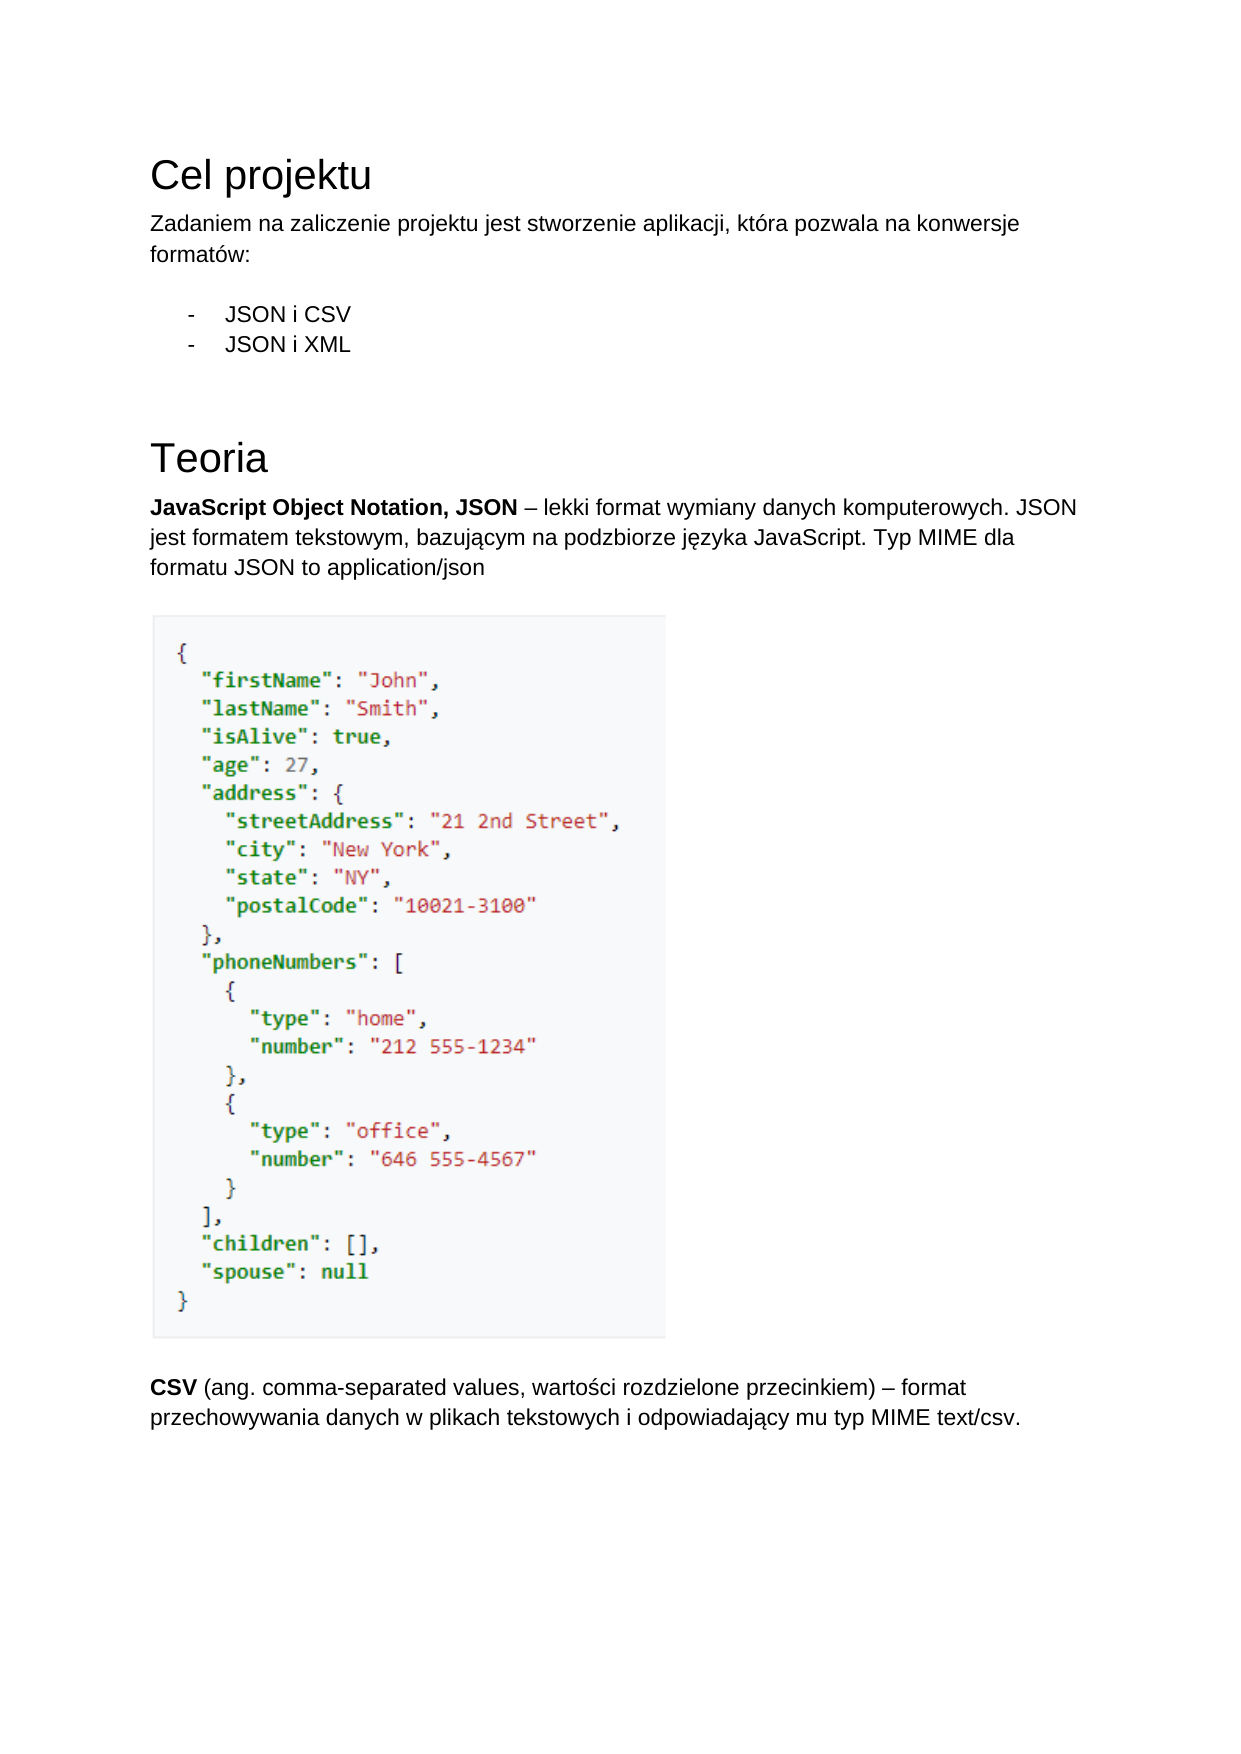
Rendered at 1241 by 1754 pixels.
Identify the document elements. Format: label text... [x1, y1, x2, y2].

text JavaScript Object Notation, JSON – lekki format wymiany danych komputerowych. JSON jest formatem tekstowym, bazującym na podzbiorze języka JavaScript. Typ MIME dla formatu JSON to application/json [150, 494, 1090, 611]
text Zadaniem na zaliczenie projektu jest stworzenie aplikacji, która pozwala na konwersje formatów: [150, 210, 1090, 267]
list JSON i XML [187, 331, 1090, 358]
subtitle Teoria [150, 433, 1090, 481]
picture [150, 614, 666, 1340]
list JSON i CSV [187, 301, 1090, 327]
text CSV (ang. comma-separated values, wartości rozdzielone przecinkiem) – format przechowywania danych w plikach tekstowych i odpowiadający mu typ MIME text/csv. [150, 1374, 1090, 1430]
subtitle Cel projektu [150, 150, 1090, 198]
